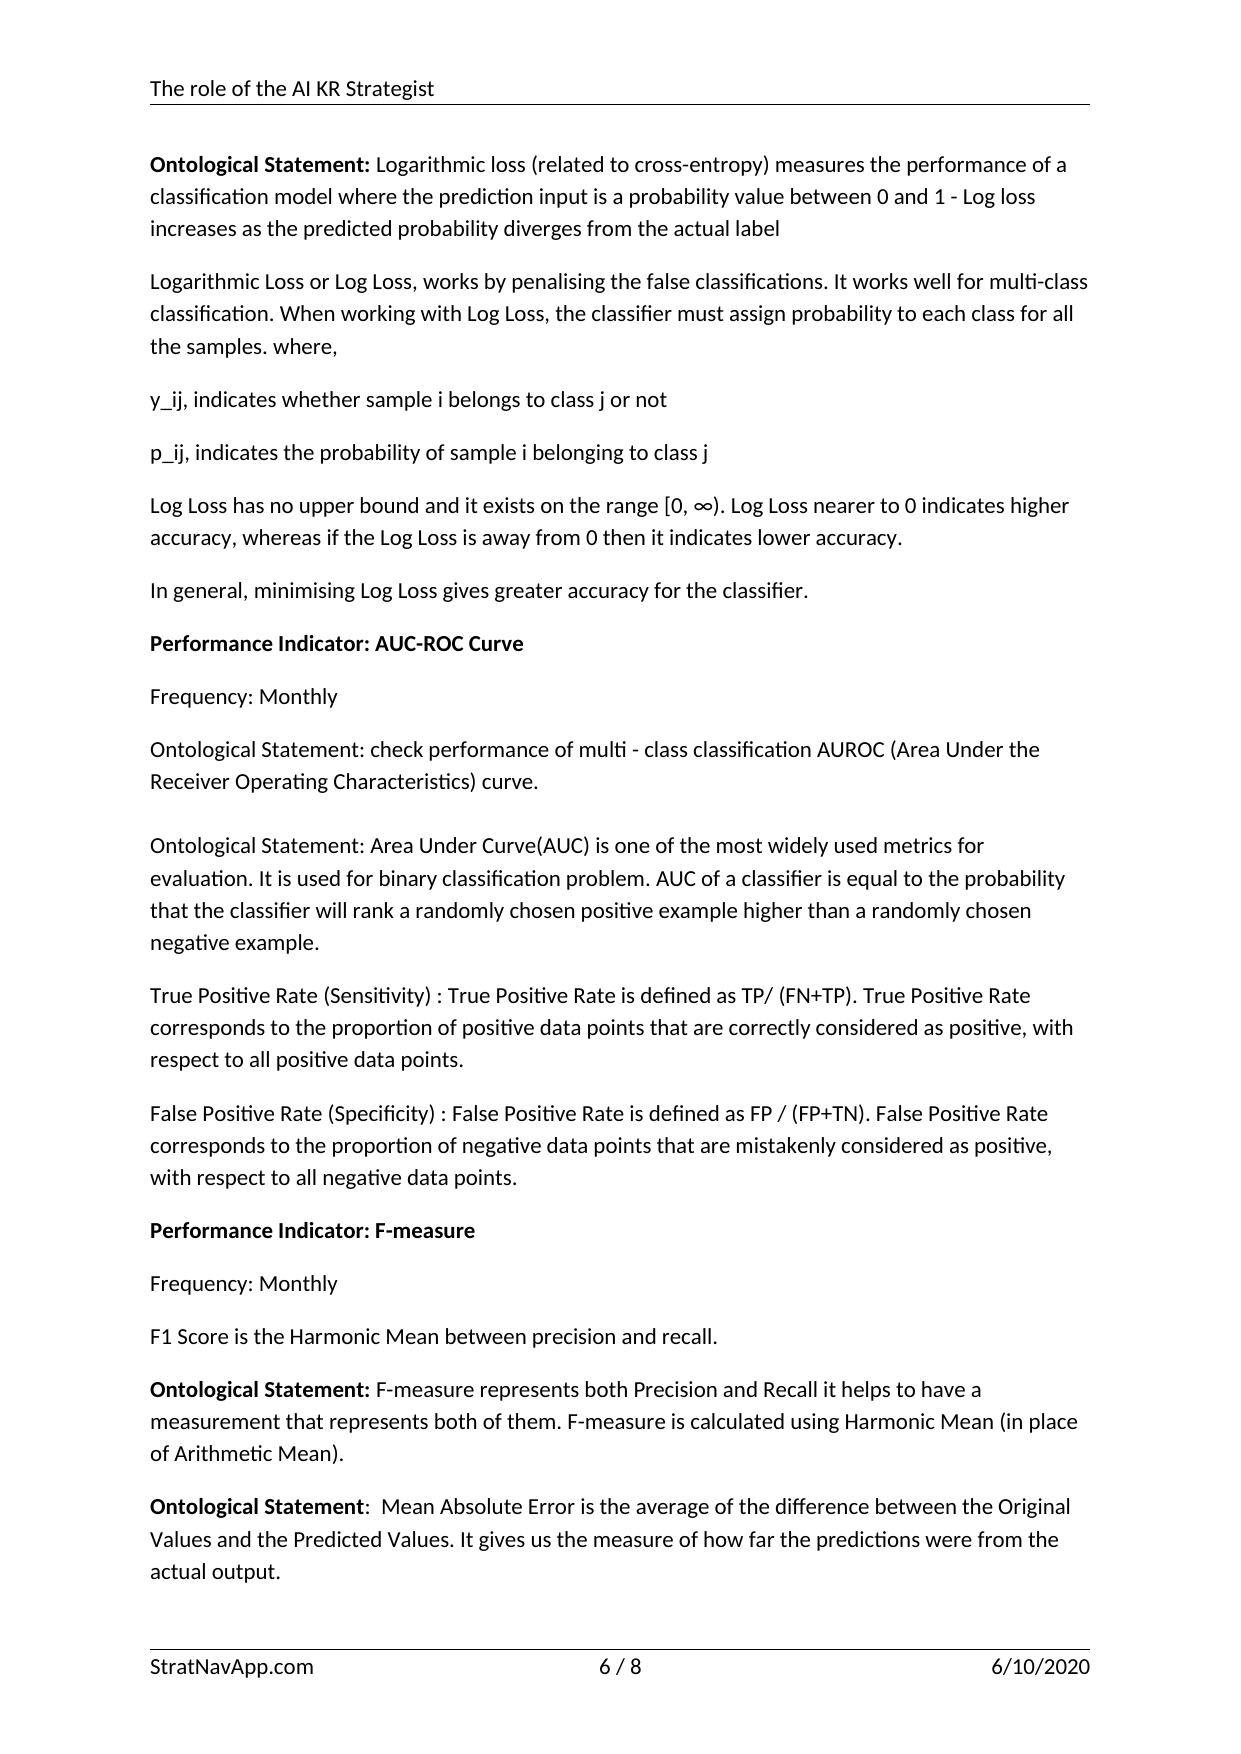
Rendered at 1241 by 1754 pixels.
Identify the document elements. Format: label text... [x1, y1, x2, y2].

text Ontological Statement: Mean Absolute Error is the average of the difference between the Original Values and the Predicted Values. It gives us the measure of how far the predictions were from the actual output. [150, 1492, 1090, 1585]
text F1 Score is the Harmonic Mean between precision and recall. [150, 1322, 1090, 1350]
text Frequency: Monthly [150, 682, 1090, 710]
text Log Loss has no upper bound and it exists on the range [0, ∞). Log Loss nearer to 0 indicates higher accuracy, whereas if the Log Loss is away from 0 then it indicates lower accuracy. [150, 491, 1090, 551]
text Frequency: Monthly [150, 1269, 1090, 1297]
text y_ij, indicates whether sample i belongs to class j or not [150, 385, 1090, 413]
text Performance Indicator: F-measure [150, 1216, 1090, 1244]
text p_ij, indicates the probability of sample i belonging to class j [150, 438, 1090, 466]
text Ontological Statement: F-measure represents both Precision and Recall it helps to have a measurement that represents both of them. F-measure is calculated using Harmonic Mean (in place of Arithmetic Mean). [150, 1375, 1090, 1467]
text False Positive Rate (Specificity) : False Positive Rate is defined as FP / (FP+TN). False Positive Rate corresponds to the proportion of negative data points that are mistakenly considered as positive, with respect to all negative data points. [150, 1099, 1090, 1191]
text Performance Indicator: AUC-ROC Curve [150, 629, 1090, 657]
text Ontological Statement: Logarithmic loss (related to cross-entropy) measures the performance of a classification model where the prediction input is a probability value between 0 and 1 - Log loss increases as the predicted probability diverges from the actual label [150, 150, 1090, 242]
text Ontological Statement: check performance of multi - class classification AUROC (Area Under the Receiver Operating Characteristics) curve. Ontological Statement: Area Under Curve(AUC) is one of the most widely used metrics for evaluation. It is used for binary classification problem. AUC of a classifier is equal to the probability that the classifier will rank a randomly chosen positive example higher than a randomly chosen negative example. [150, 735, 1090, 956]
text In general, minimising Log Loss gives greater accuracy for the classifier. [150, 576, 1090, 604]
text True Positive Rate (Sensitivity) : True Positive Rate is defined as TP/ (FN+TP). True Positive Rate corresponds to the proportion of positive data points that are correctly considered as positive, with respect to all positive data points. [150, 981, 1090, 1074]
text Logarithmic Loss or Log Loss, works by penalising the false classifications. It works well for multi-class classification. When working with Log Loss, the classifier must assign probability to each class for all the samples. where, [150, 267, 1090, 360]
